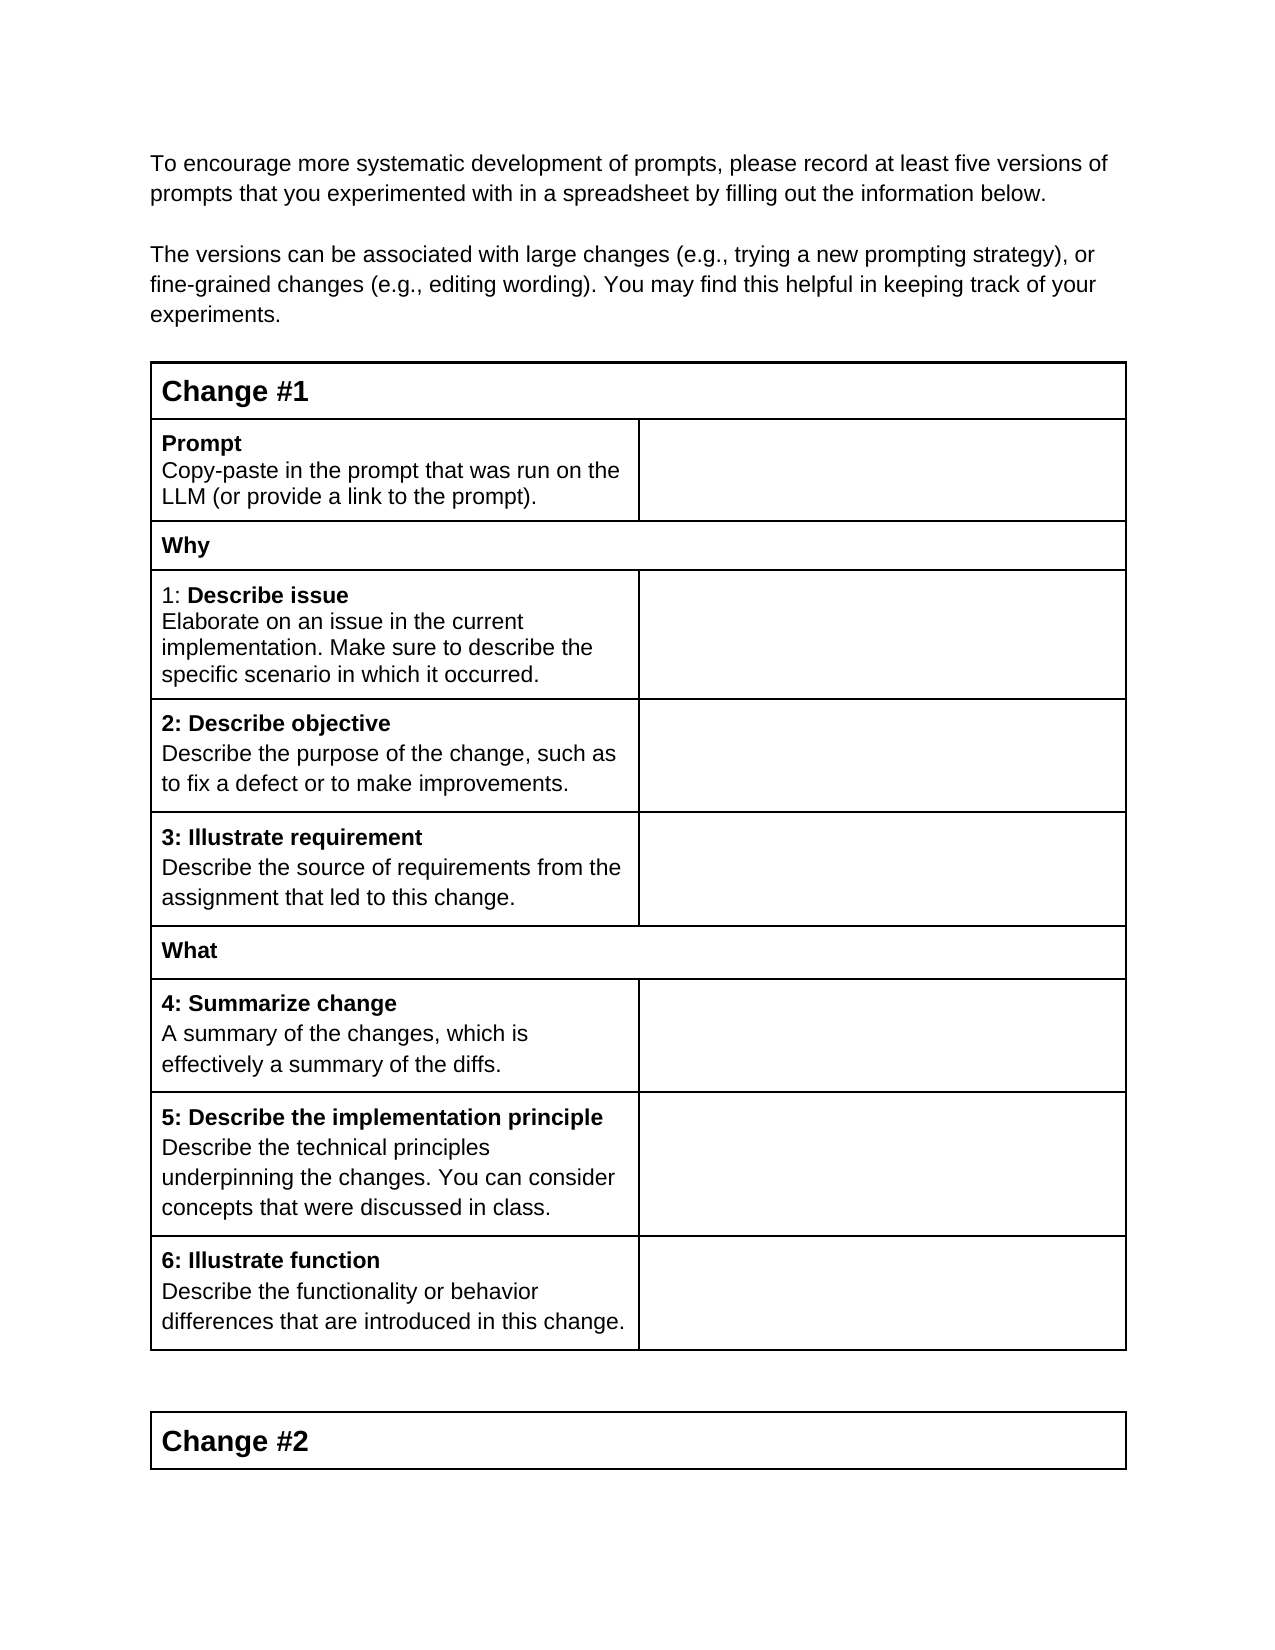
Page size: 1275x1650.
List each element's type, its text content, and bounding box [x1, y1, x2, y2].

table_cell Prompt Copy-paste in the prompt that was run on the LLM (or provide a link to the prompt). [152, 420, 638, 520]
table_cell [640, 700, 1125, 811]
table_cell [640, 980, 1125, 1091]
table_cell [640, 1093, 1125, 1235]
table_header Change #1 [152, 364, 1125, 418]
table_cell What [152, 927, 1125, 978]
table_cell 1: Describe issue Elaborate on an issue in the current implementation. Make sure to describe the specific scenario in which it occurred. [152, 571, 638, 697]
text The versions can be associated with large changes (e.g., trying a new prompting strategy), or fine-grained changes (e.g., editing wording). You may find this helpful in keeping track of your experiments. [150, 241, 1125, 327]
table_cell 2: Describe objective Describe the purpose of the change, such as to fix a defect or to make improvements. [152, 700, 638, 811]
table_cell 6: Illustrate function Describe the functionality or behavior differences that are introduced in this change. [152, 1237, 638, 1348]
table_cell 3: Illustrate requirement Describe the source of requirements from the assignment that led to this change. [152, 813, 638, 924]
table_cell [640, 571, 1125, 697]
table_cell 4: Summarize change A summary of the changes, which is effectively a summary of the diffs. [152, 980, 638, 1091]
table_cell Why [152, 522, 1125, 569]
table_cell [640, 420, 1125, 520]
table_cell [640, 813, 1125, 924]
table_header Change #2 [152, 1413, 1125, 1467]
table_cell 5: Describe the implementation principle Describe the technical principles underpinning the changes. You can consider concepts that were discussed in class. [152, 1093, 638, 1235]
text To encourage more systematic development of prompts, please record at least five versions of prompts that you experimented with in a spreadsheet by filling out the information below. [150, 150, 1125, 207]
table_cell [640, 1237, 1125, 1348]
